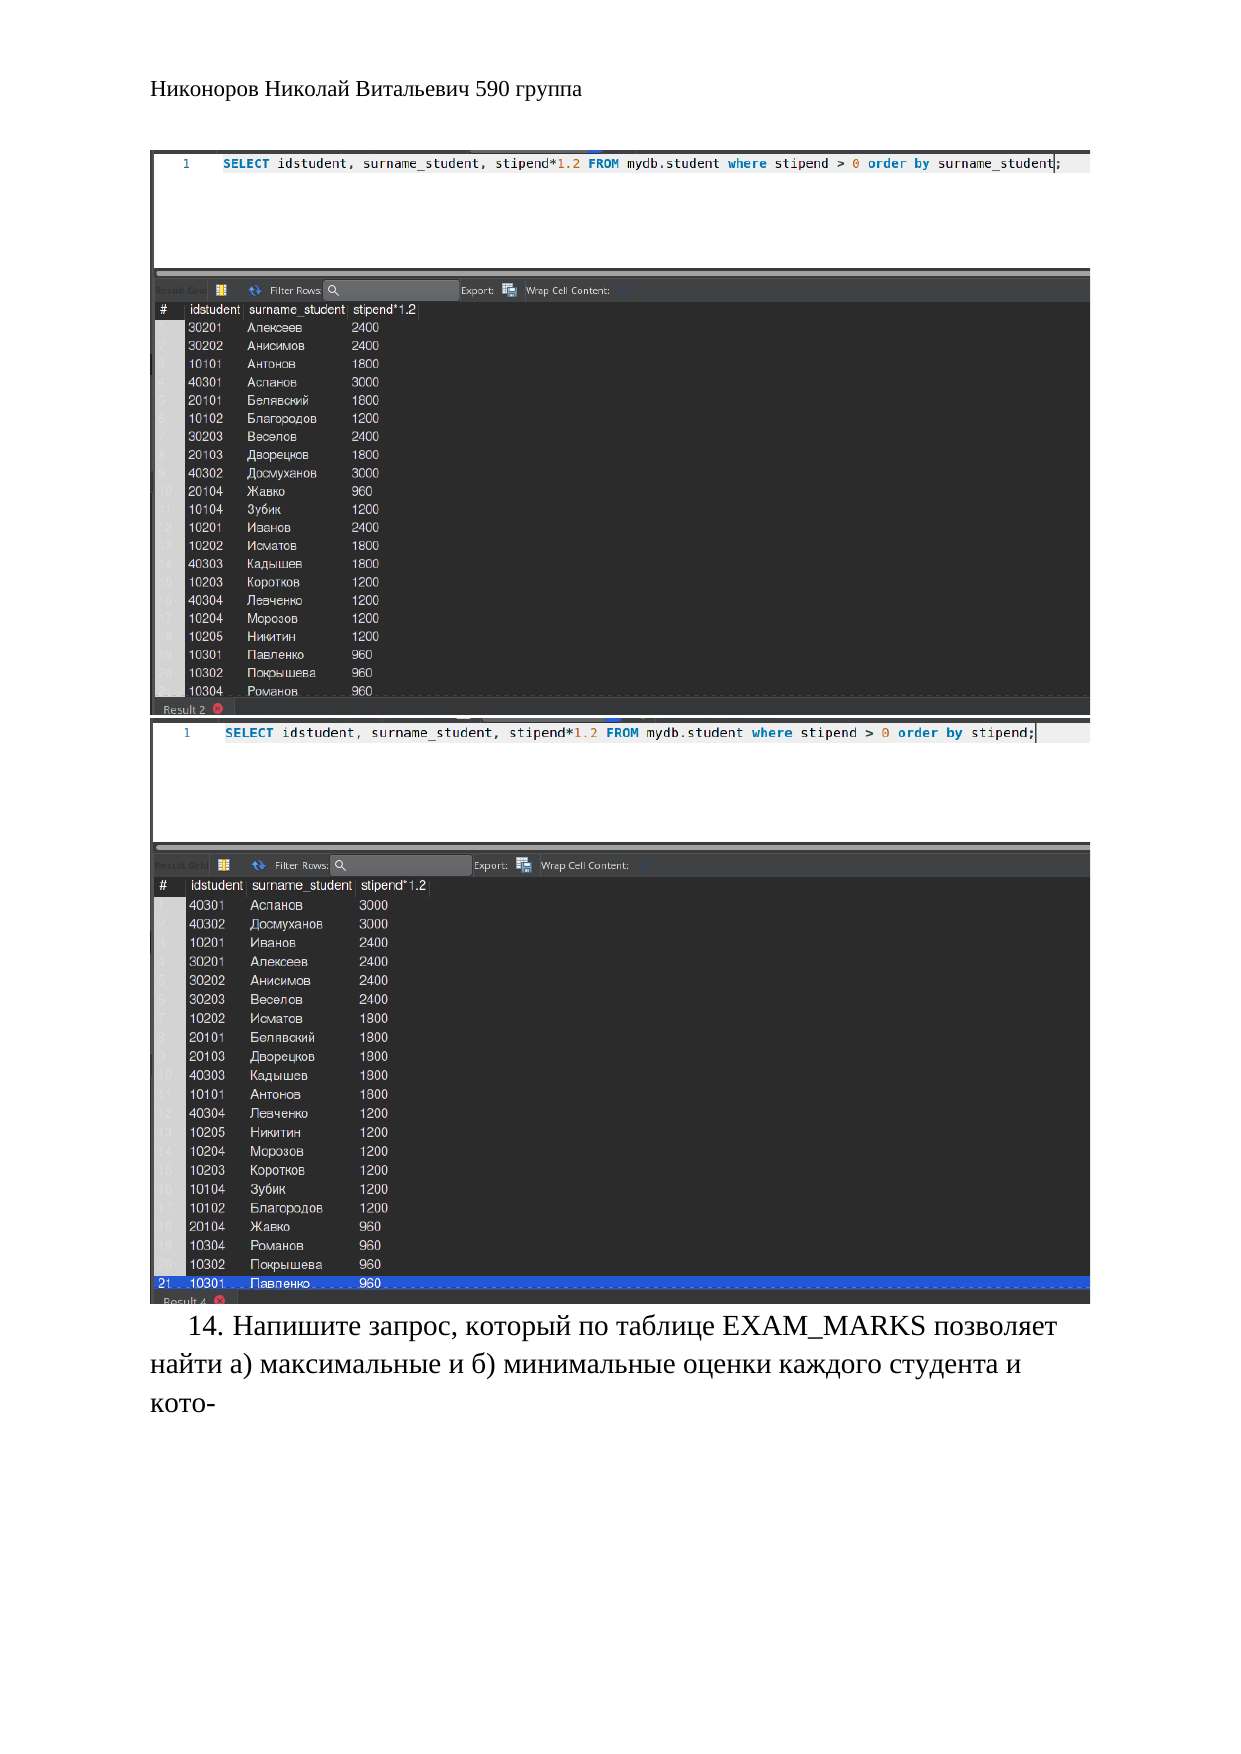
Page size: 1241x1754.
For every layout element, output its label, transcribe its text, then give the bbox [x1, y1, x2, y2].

picture [150, 718, 1091, 1304]
list Напишите запрос, который по таблице EXAM_MARKS позволяет [187, 1308, 1090, 1341]
picture [150, 150, 1091, 715]
text найти а) максимальные и б) минимальные оценки каждого студента и кото- [150, 1346, 1090, 1418]
